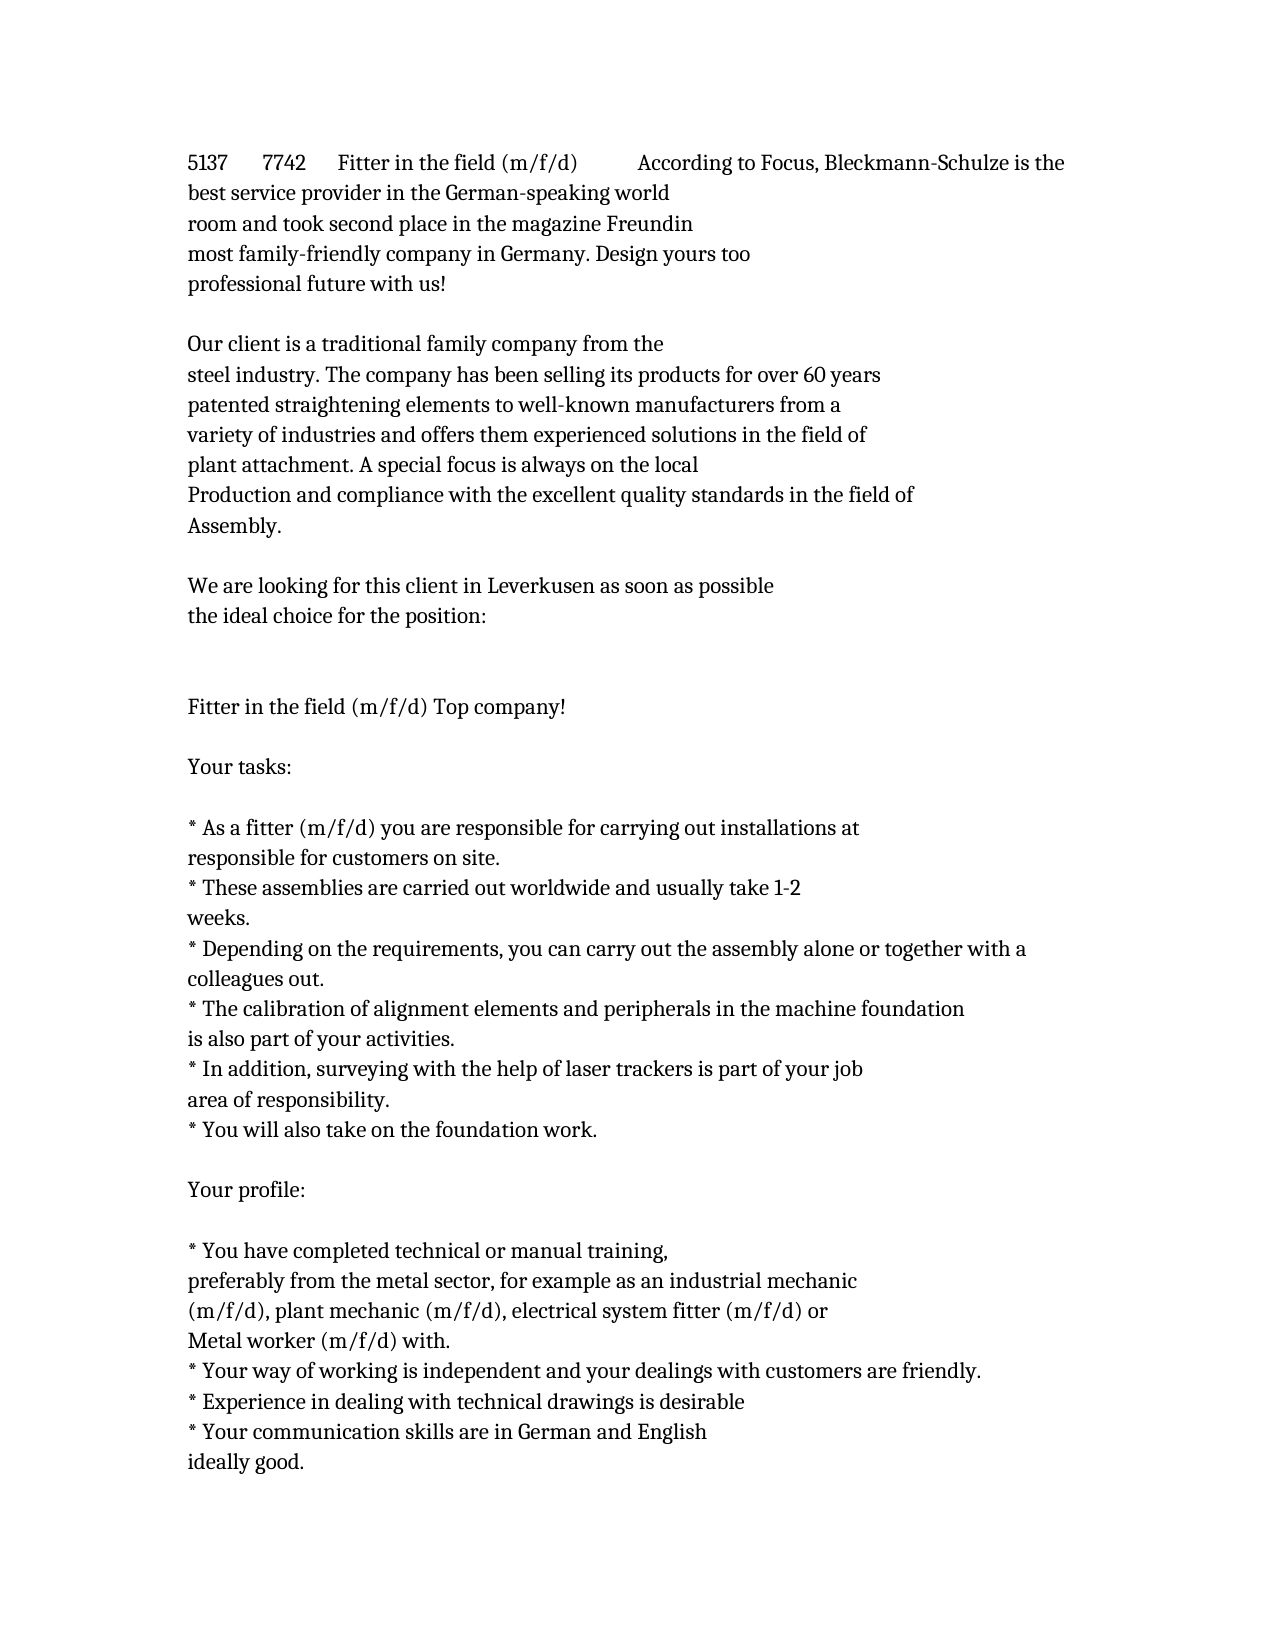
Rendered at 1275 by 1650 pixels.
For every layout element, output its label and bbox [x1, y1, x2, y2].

text [187, 150, 1087, 1475]
